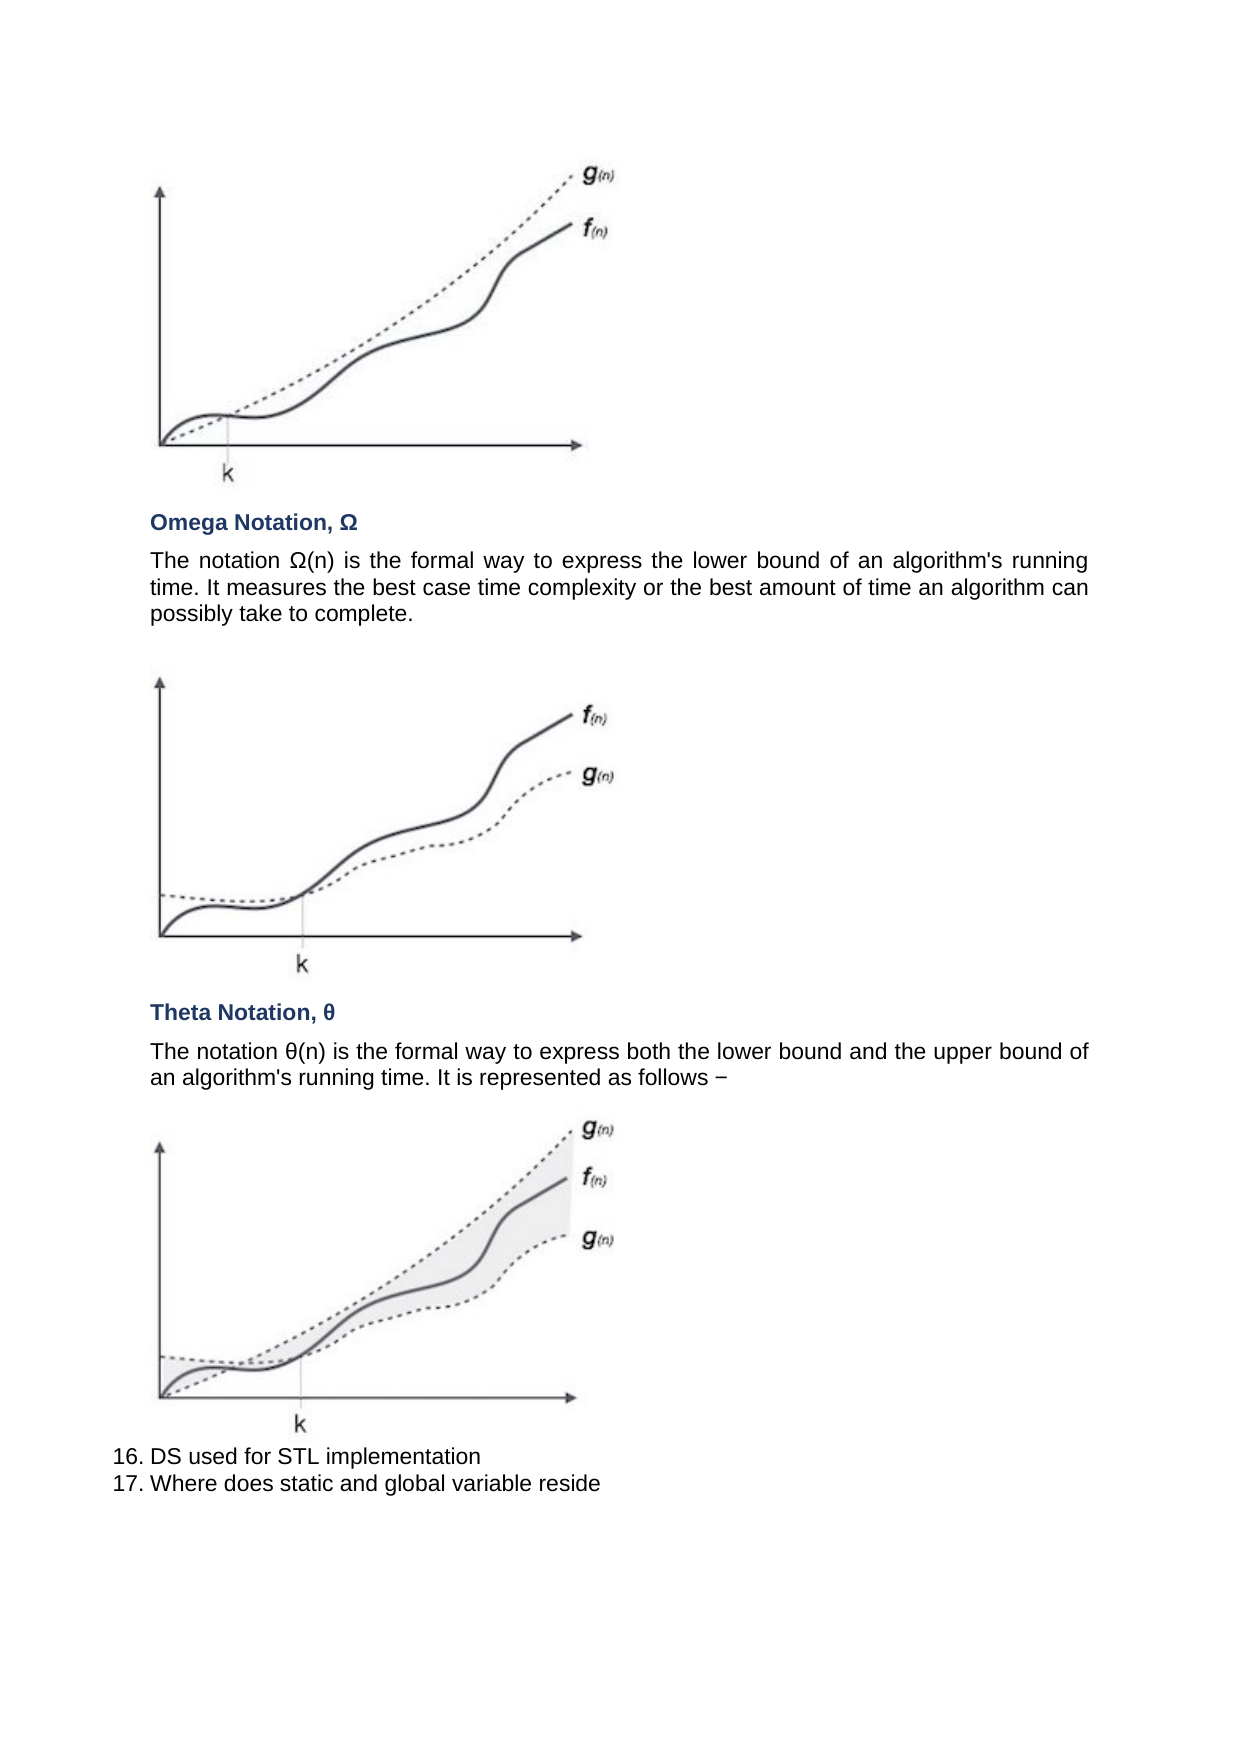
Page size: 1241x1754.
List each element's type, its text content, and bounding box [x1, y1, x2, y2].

picture [150, 641, 620, 983]
picture [150, 150, 620, 492]
subtitle Omega Notation, Ω [150, 508, 1090, 535]
list Where does static and global variable reside [112, 1469, 1090, 1496]
list DS used for STL implementation [112, 1443, 1090, 1469]
text The notation θ(n) is the formal way to express both the lower bound and the upper bound of an algorithm's running time. It is represented as follows − [150, 1038, 1090, 1091]
subtitle Theta Notation, θ [150, 999, 1090, 1025]
text The notation Ω(n) is the formal way to express the lower bound of an algorithm's running time. It measures the best case time complexity or the best amount of time an algorithm can possibly take to complete. [150, 547, 1090, 626]
picture [150, 1105, 620, 1444]
